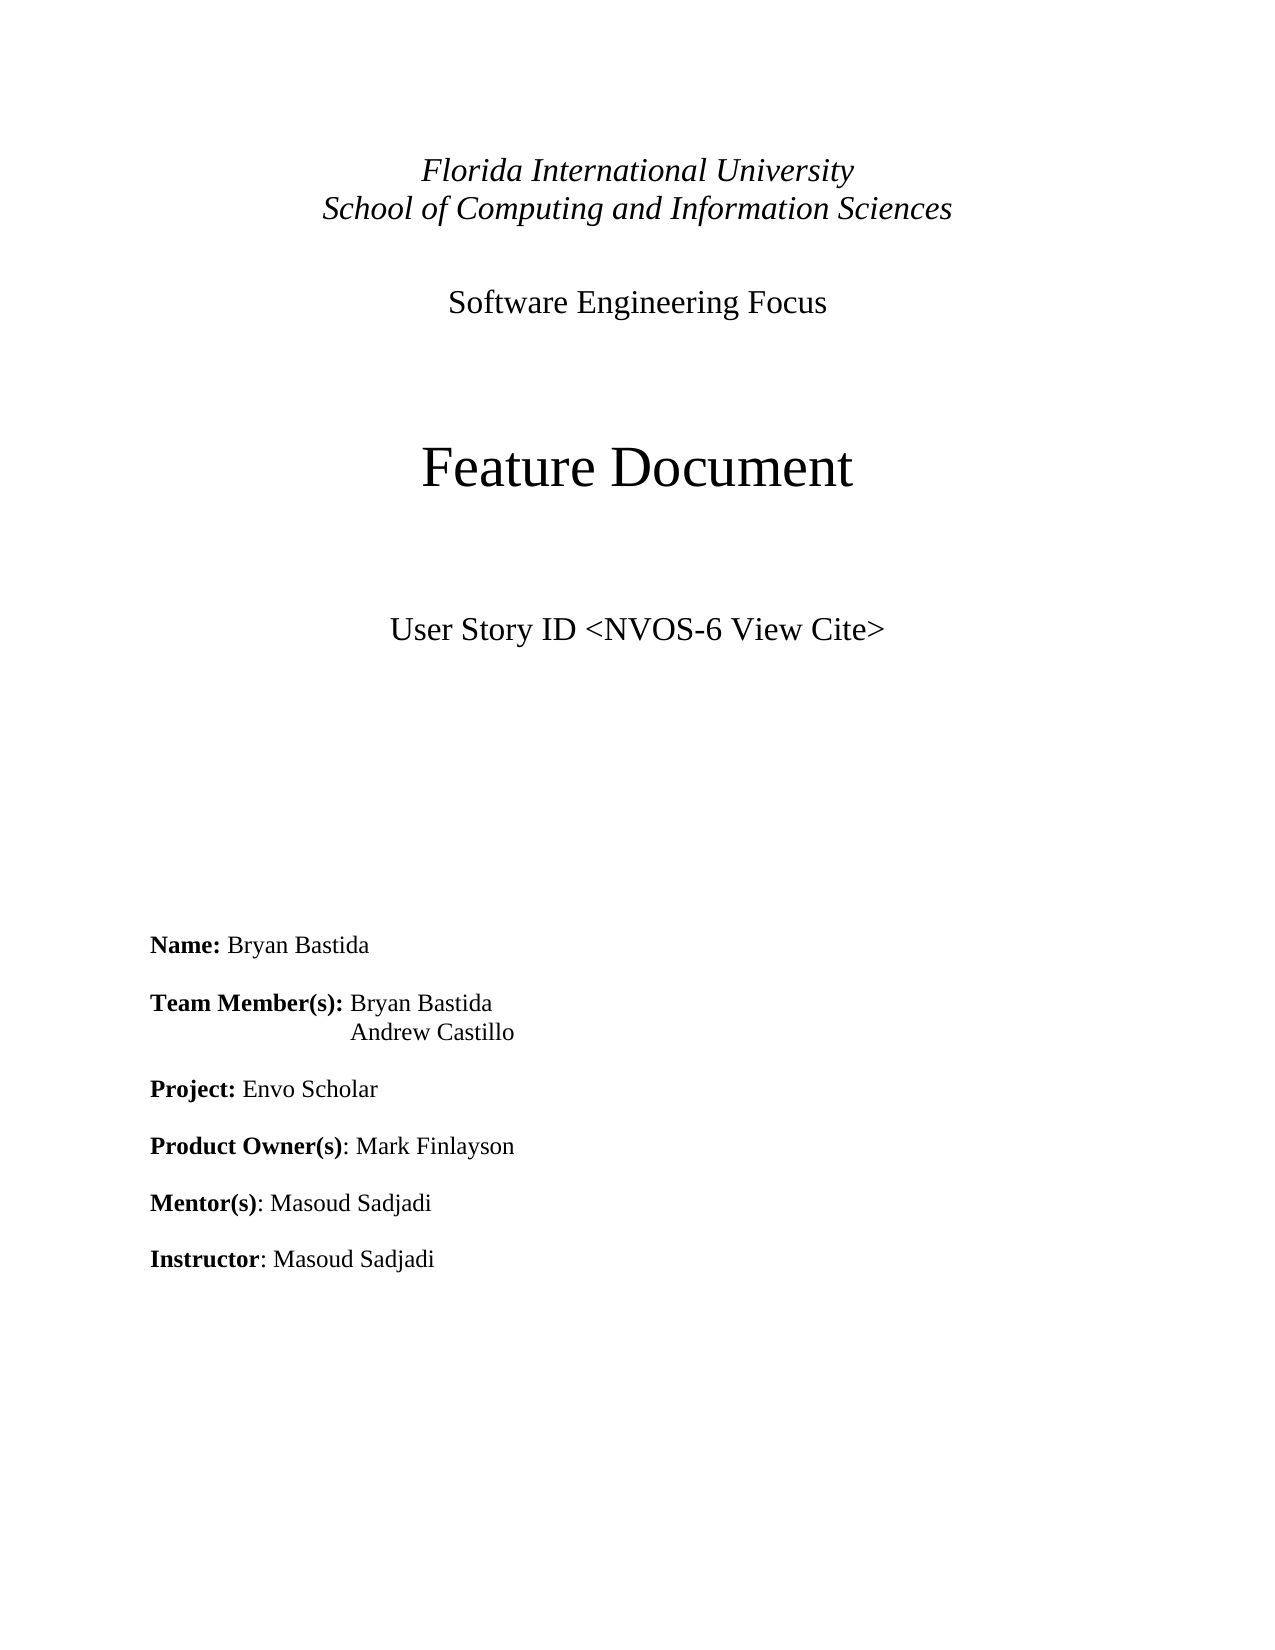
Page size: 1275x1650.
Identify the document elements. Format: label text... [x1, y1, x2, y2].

text Name: Bryan Bastida [150, 931, 1125, 959]
text Feature Document [150, 432, 1125, 499]
text User Story ID <NVOS-6 View Cite> [150, 609, 1125, 647]
text Product Owner(s): Mark Finlayson [150, 1131, 1125, 1160]
text Instructor: Masoud Sadjadi [150, 1244, 1125, 1273]
text School of Computing and Information Sciences [150, 188, 1125, 227]
text Project: Envo Scholar [150, 1074, 1125, 1103]
text Andrew Castillo [150, 1017, 1125, 1046]
text Mentor(s): Masoud Sadjadi [150, 1188, 1125, 1217]
text Software Engineering Focus [150, 283, 1125, 321]
text Florida International University [150, 150, 1125, 188]
text Team Member(s): Bryan Bastida [150, 988, 1125, 1017]
